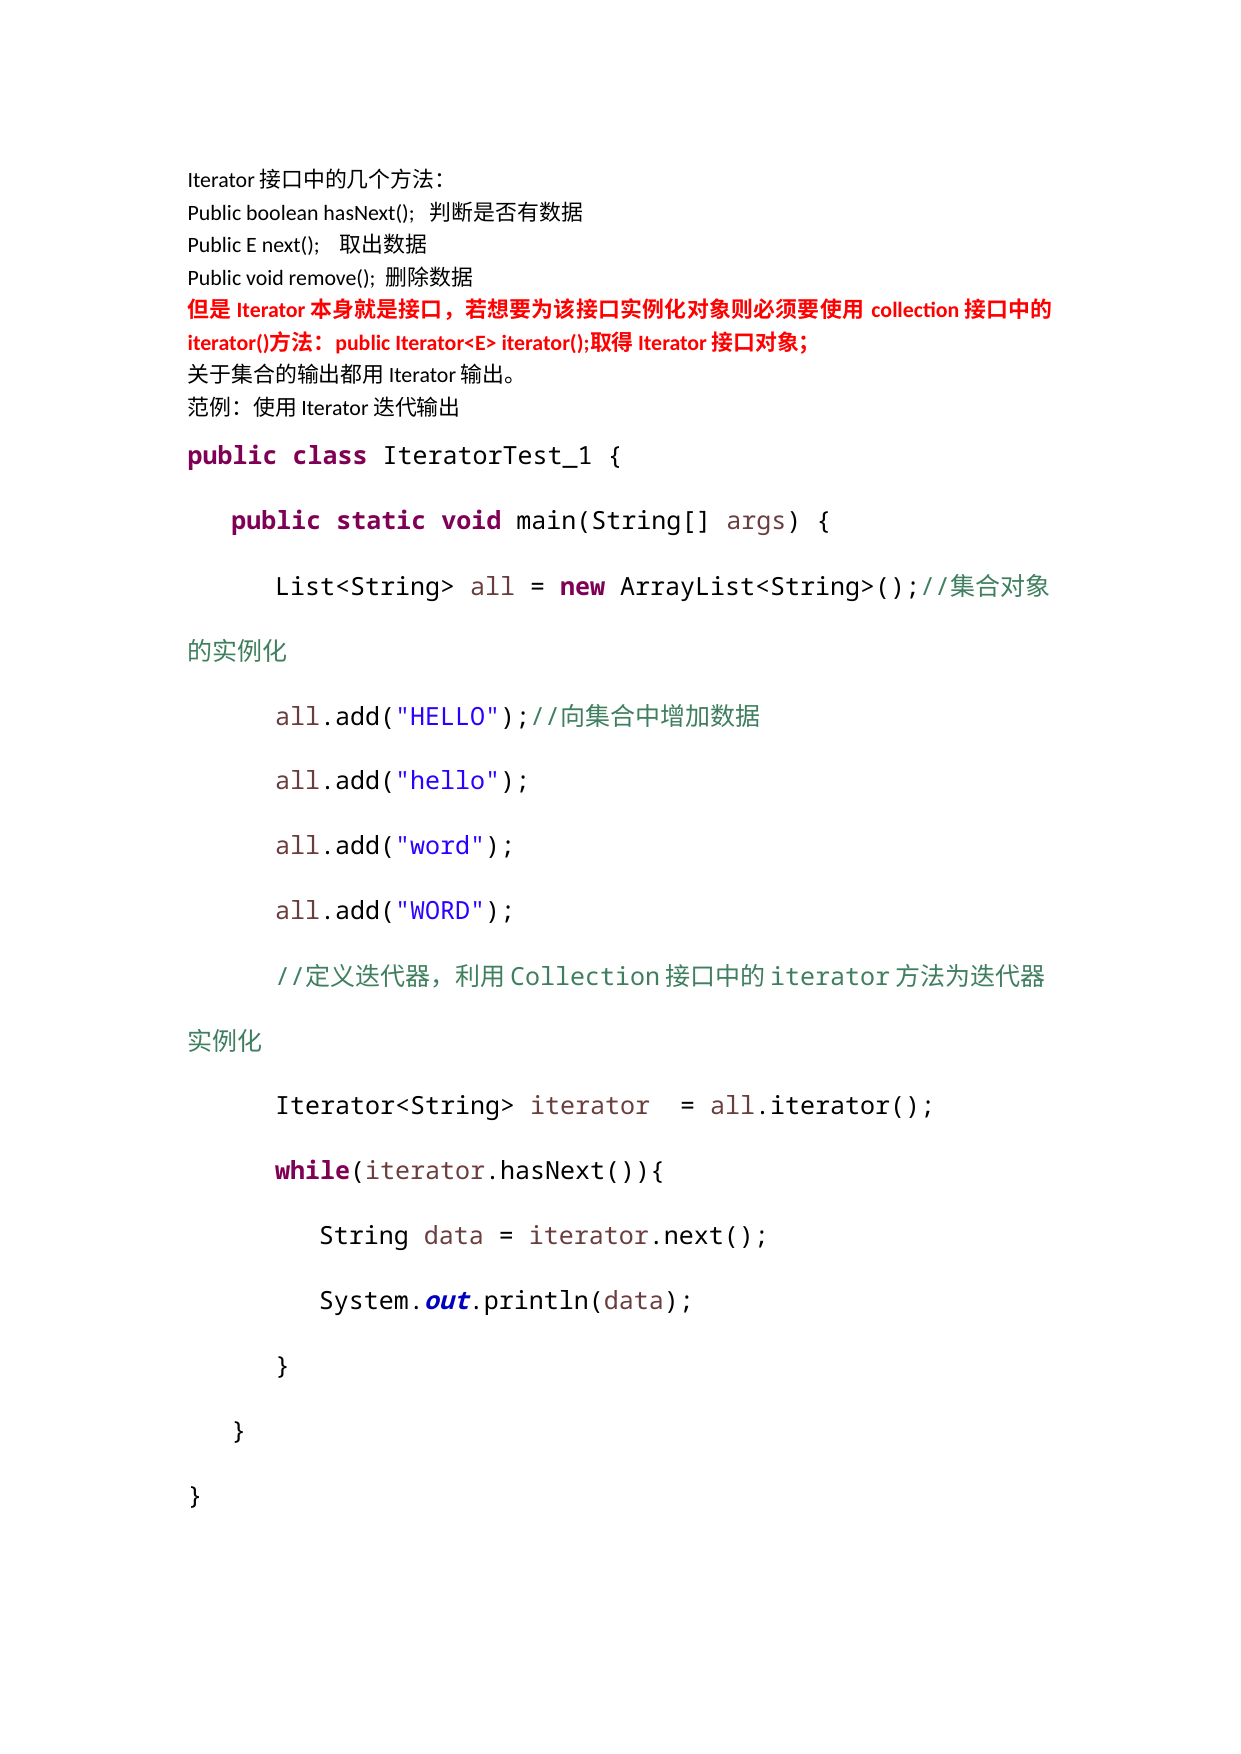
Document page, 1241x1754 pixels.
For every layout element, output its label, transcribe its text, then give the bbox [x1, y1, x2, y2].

text public static void main(String[] args) { [187, 487, 1053, 552]
text Public void remove(); 删除数据 [187, 259, 1053, 292]
text while(iterator.hasNext()){ [187, 1137, 1053, 1202]
text System.out.println(data); [187, 1267, 1053, 1332]
text all.add("WORD"); [187, 877, 1053, 942]
text String data = iterator.next(); [187, 1202, 1053, 1267]
text 范例：使用Iterator迭代输出 [187, 389, 1053, 422]
text 关于集合的输出都用Iterator输出。 [187, 357, 1053, 389]
text } [187, 1332, 1053, 1397]
text all.add("word"); [187, 812, 1053, 877]
text } [187, 1462, 1053, 1527]
text Public boolean hasNext(); 判断是否有数据 [187, 194, 1053, 227]
text all.add("HELLO");//向集合中增加数据 [187, 682, 1053, 747]
text Iterator接口中的几个方法： [187, 162, 1053, 194]
text all.add("hello"); [187, 747, 1053, 812]
text public class IteratorTest_1 { [187, 422, 1053, 487]
text 但是Iterator本身就是接口，若想要为该接口实例化对象则必须要使用collection接口中的iterator()方法：public Iterator<E> iterator();取得Iterator接口对象； [187, 292, 1053, 357]
text Iterator<String> iterator = all.iterator(); [187, 1072, 1053, 1137]
text Public E next(); 取出数据 [187, 227, 1053, 259]
text List<String> all = new ArrayList<String>();//集合对象的实例化 [187, 552, 1053, 682]
text } [187, 1397, 1053, 1462]
text //定义迭代器，利用Collection接口中的iterator方法为迭代器实例化 [187, 942, 1053, 1072]
